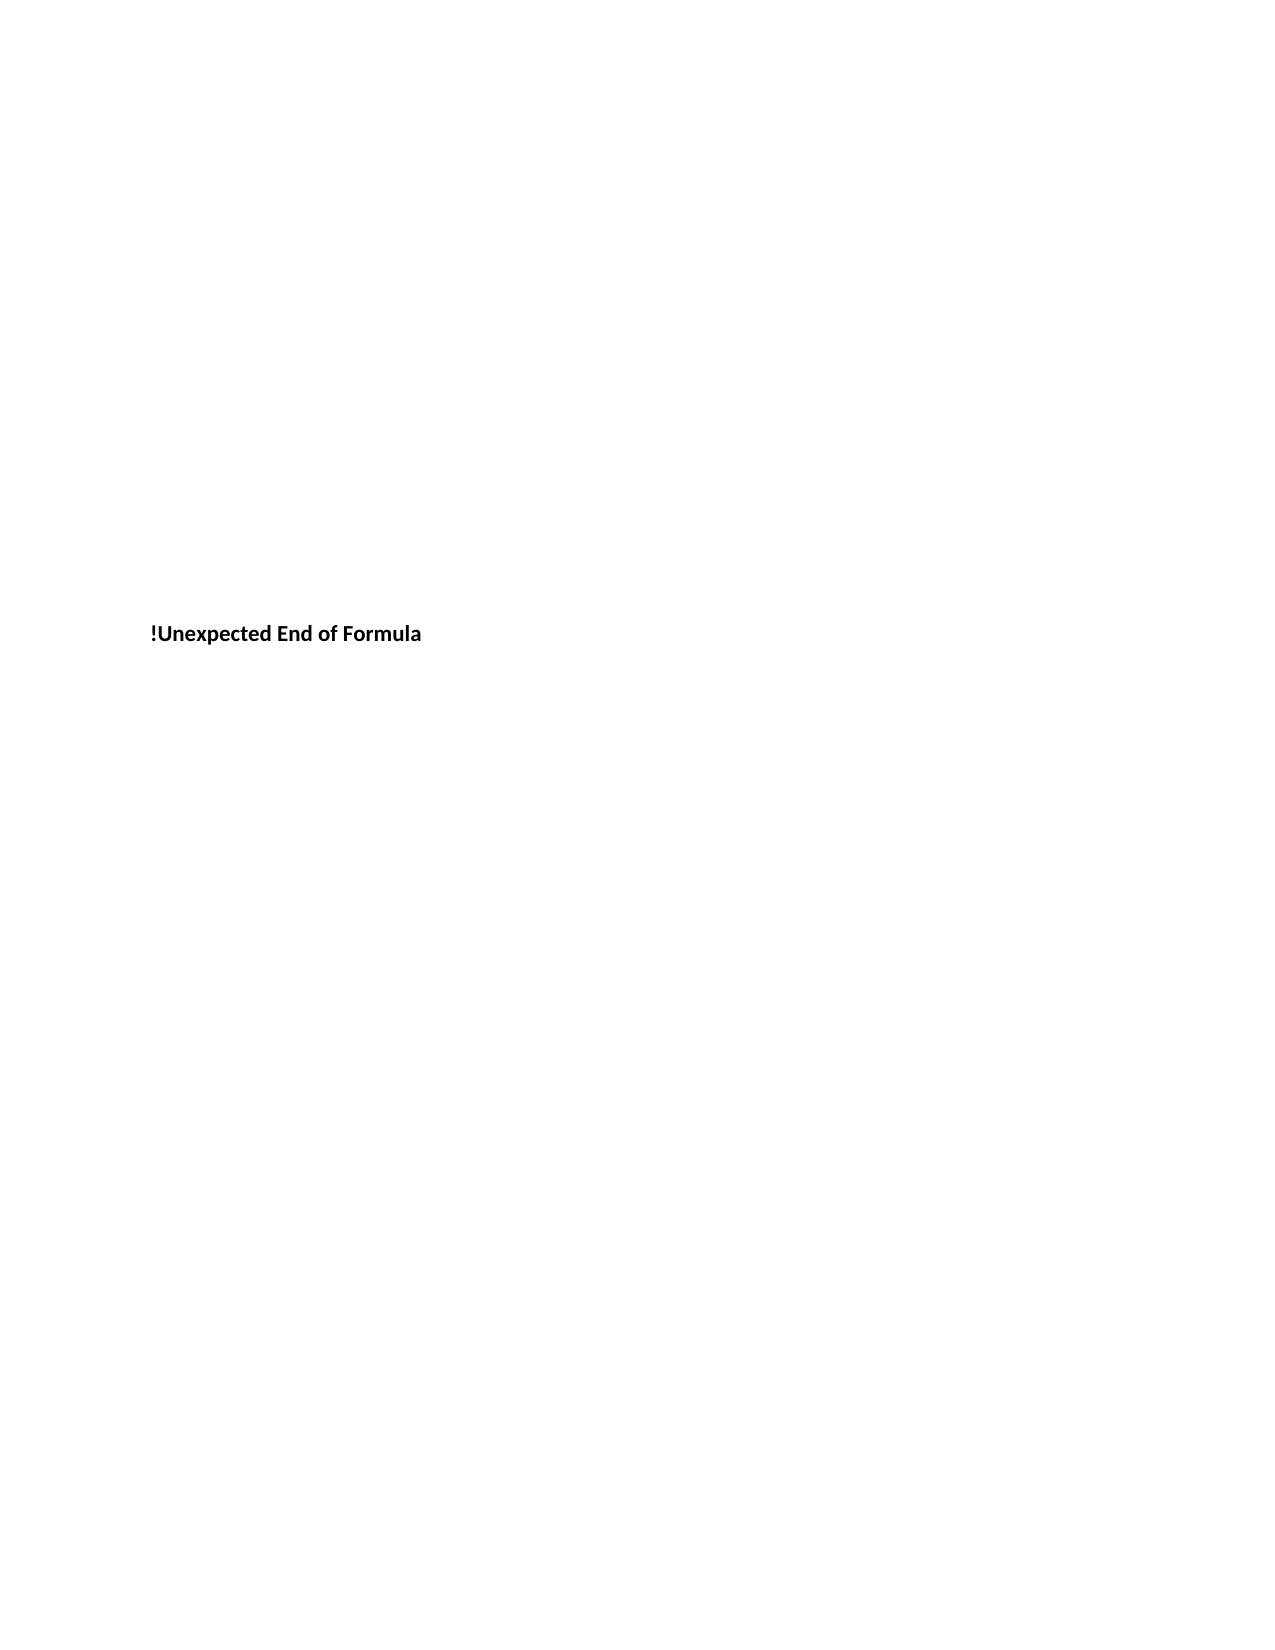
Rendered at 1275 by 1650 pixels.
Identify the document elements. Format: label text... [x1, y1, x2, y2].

text !Unexpected End of Formula [150, 619, 1125, 647]
